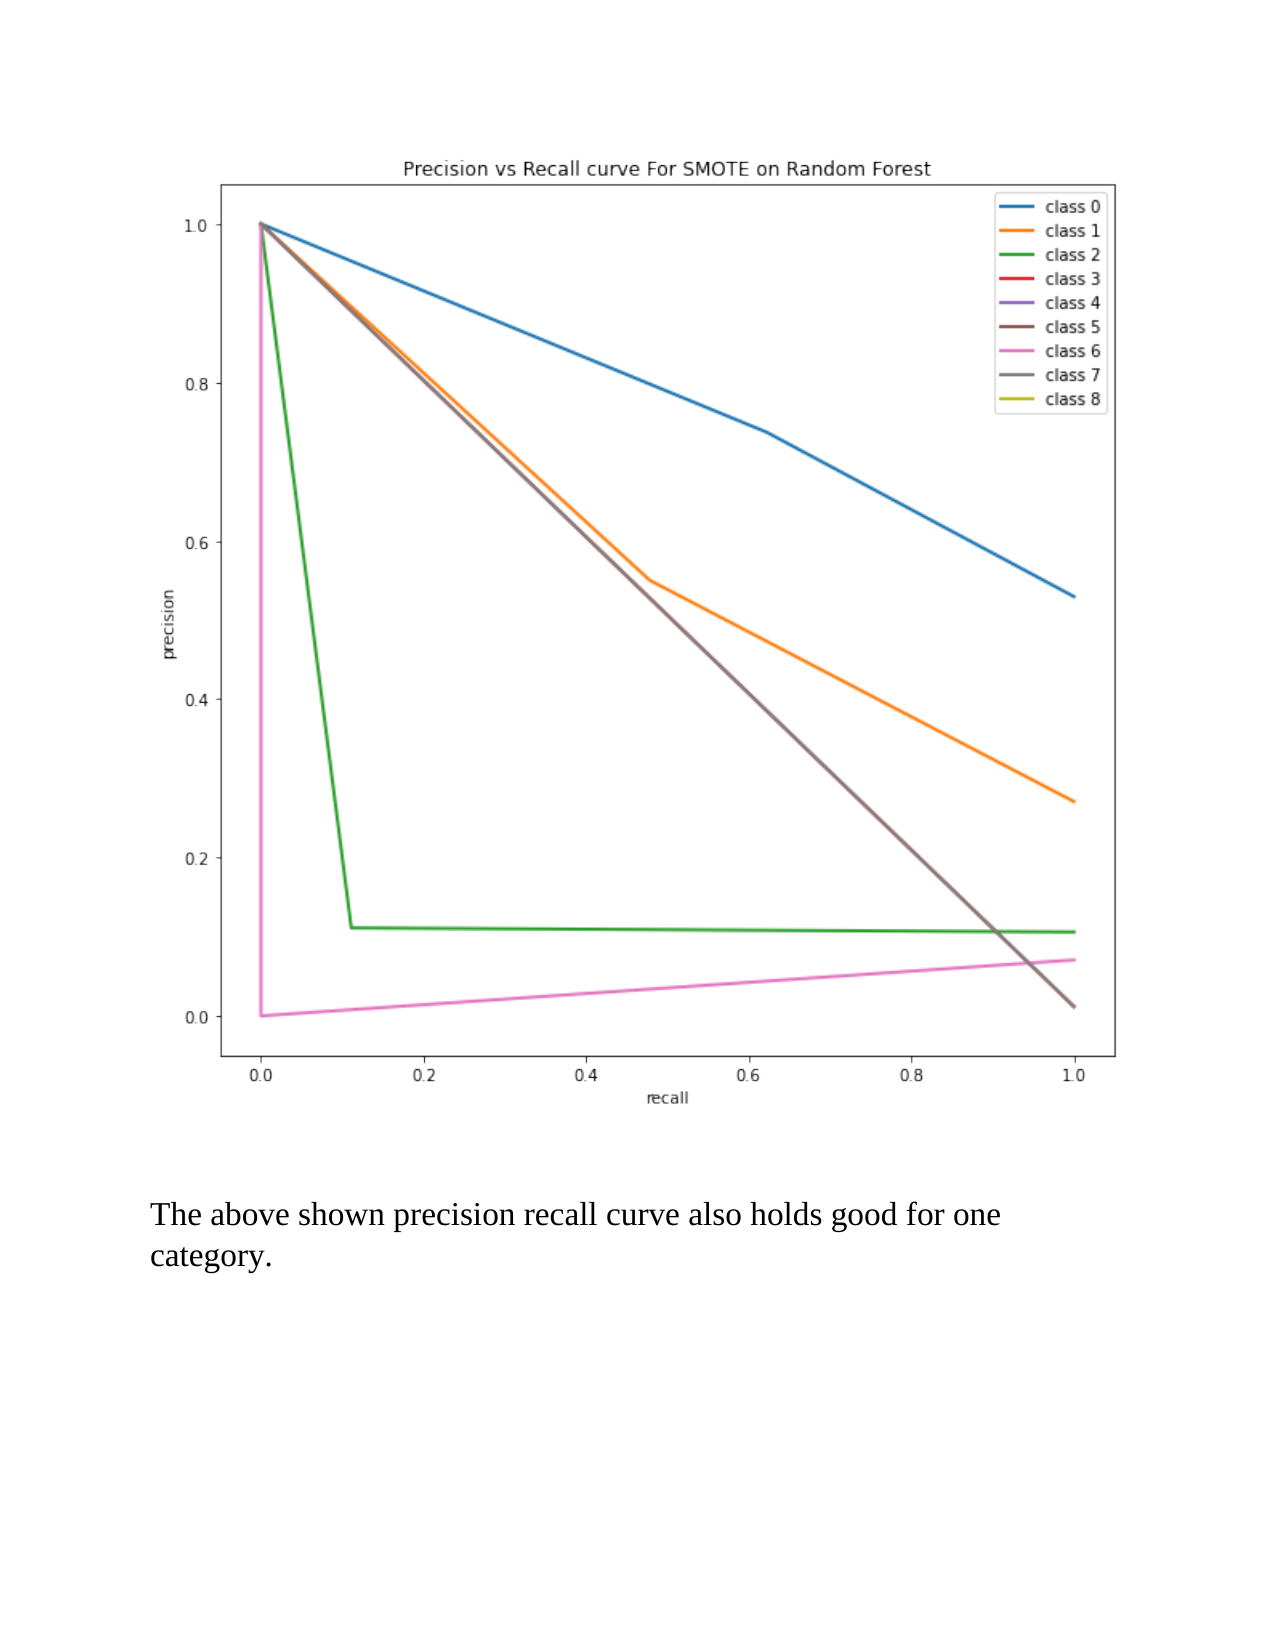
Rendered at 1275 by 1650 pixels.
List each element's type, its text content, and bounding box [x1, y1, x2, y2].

picture [150, 150, 1125, 1117]
text The above shown precision recall curve also holds good for one category. [150, 1194, 1125, 1273]
